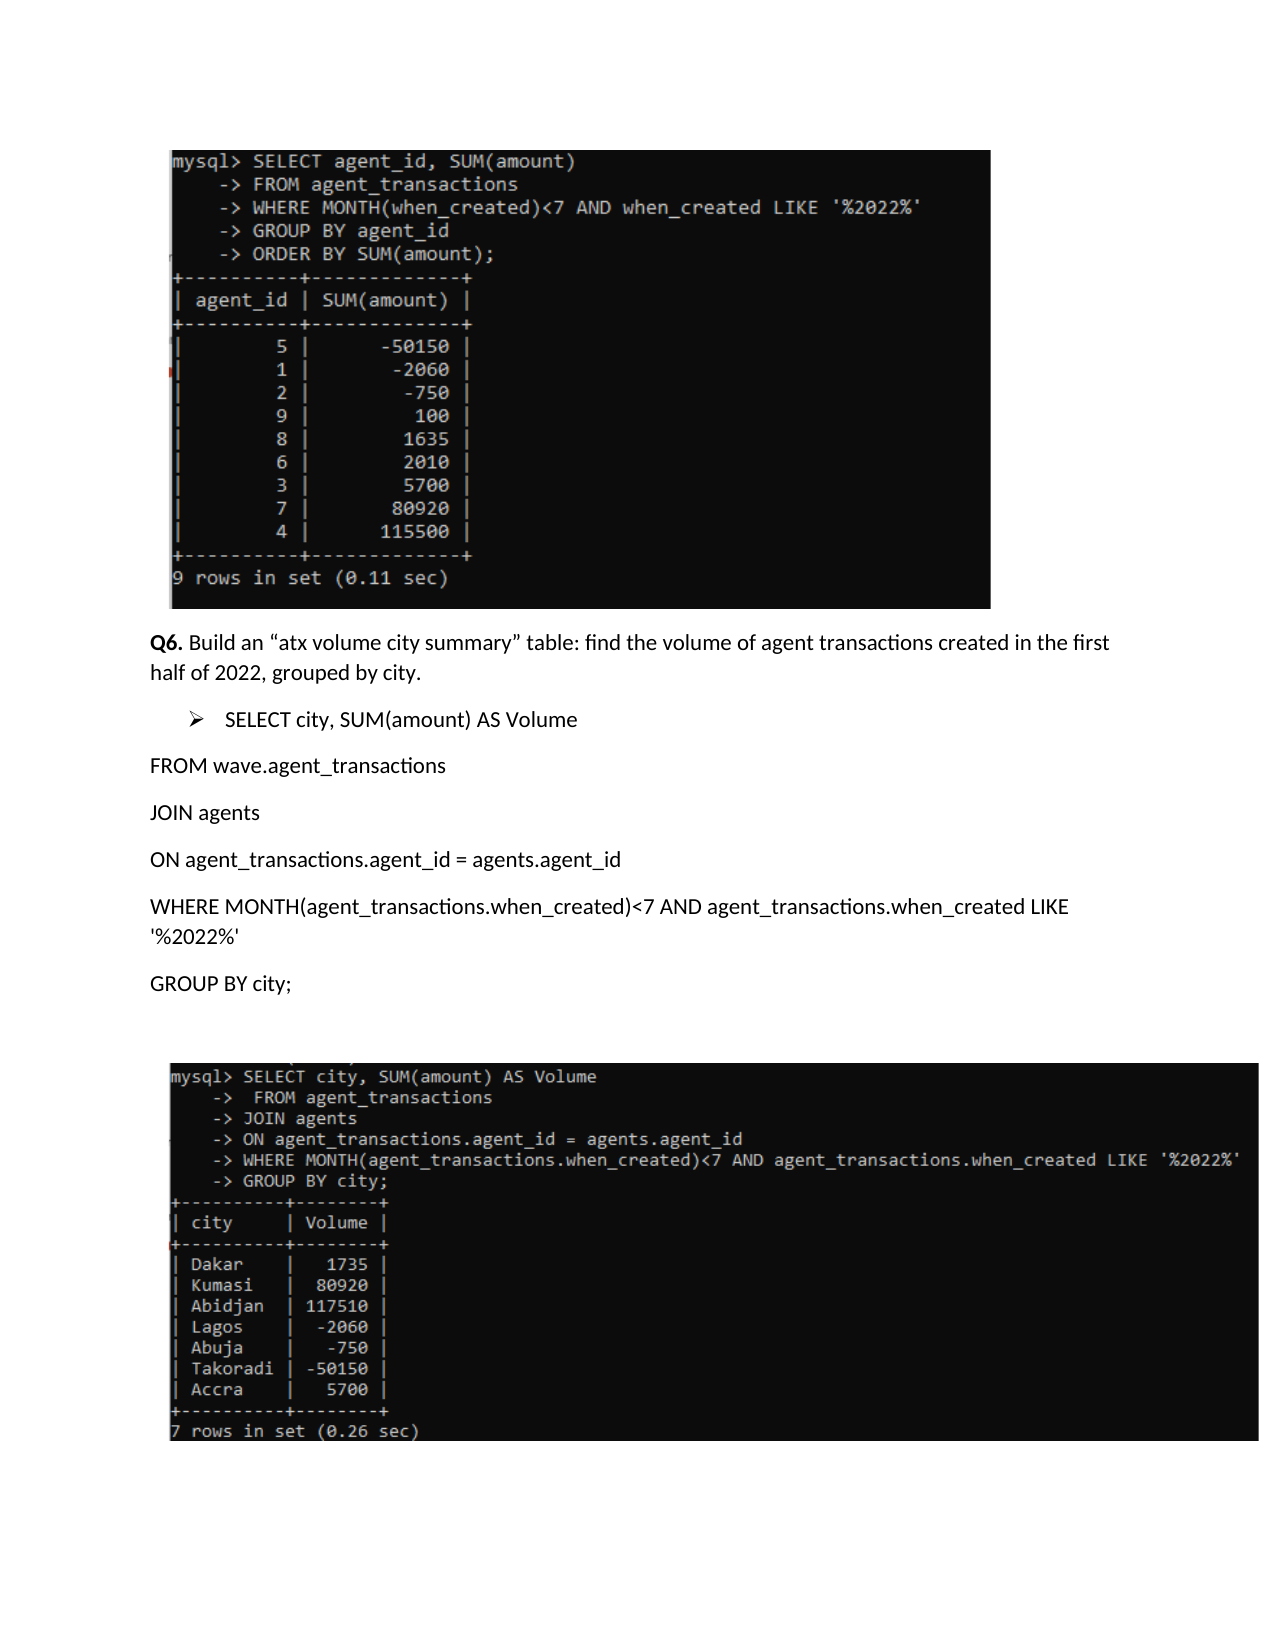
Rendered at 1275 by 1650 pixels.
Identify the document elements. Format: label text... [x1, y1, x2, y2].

text JOIN agents [150, 798, 1125, 827]
text FROM wave.agent_transactions [150, 752, 1125, 780]
text GROUP BY city; [150, 969, 1125, 997]
text WHERE MONTH(agent_transactions.when_created)<7 AND agent_transactions.when_created LIKE '%2022%' [150, 892, 1125, 951]
text Q6. Build an “atx volume city summary” table: find the volume of agent transactions created in the first half of 2022, grouped by city. [150, 628, 1125, 686]
text ON agent_transactions.agent_id = agents.agent_id [150, 845, 1125, 873]
list SELECT city, SUM(amount) AS Volume [187, 705, 1125, 733]
